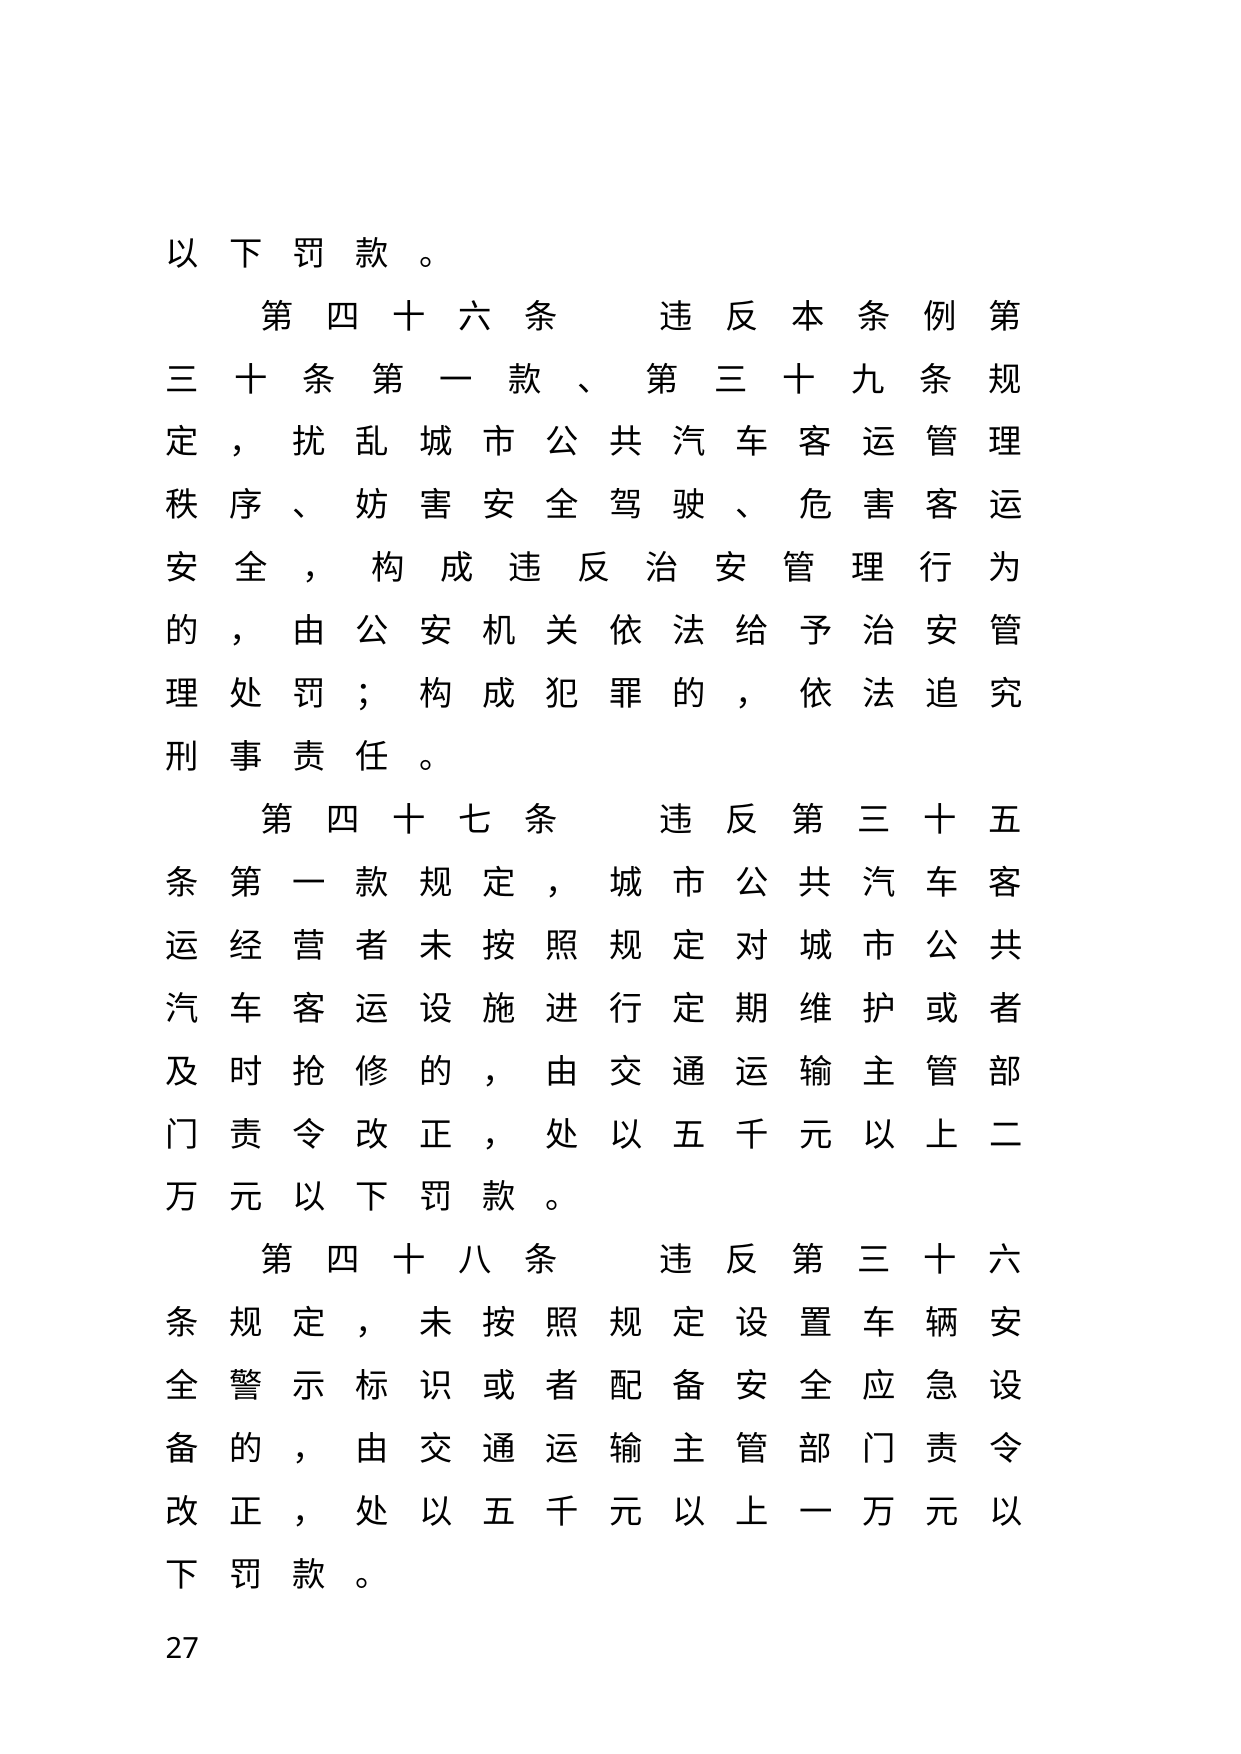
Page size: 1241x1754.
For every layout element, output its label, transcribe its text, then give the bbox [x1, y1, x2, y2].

text 第四十八条 违反第三十六条规定，未按照规定设置车辆安全警示标识或者配备安全应急设备的，由交通运输主管部门责令改正，处以五千元以上一万元以下罚款。 [166, 1226, 1052, 1603]
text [166, 219, 1052, 282]
text 第四十六条 违反本条例第三十条第一款、第三十九条规定，扰乱城市公共汽车客运管理秩序、妨害安全驾驶、危害客运安全，构成违反治安管理行为的，由公安机关依法给予治安管理处罚；构成犯罪的，依法追究刑事责任。 [166, 282, 1052, 785]
text 第四十七条 违反第三十五条第一款规定，城市公共汽车客运经营者未按照规定对城市公共汽车客运设施进行定期维护或者及时抢修的，由交通运输主管部门责令改正，处以五千元以上二万元以下罚款。 [166, 785, 1052, 1226]
